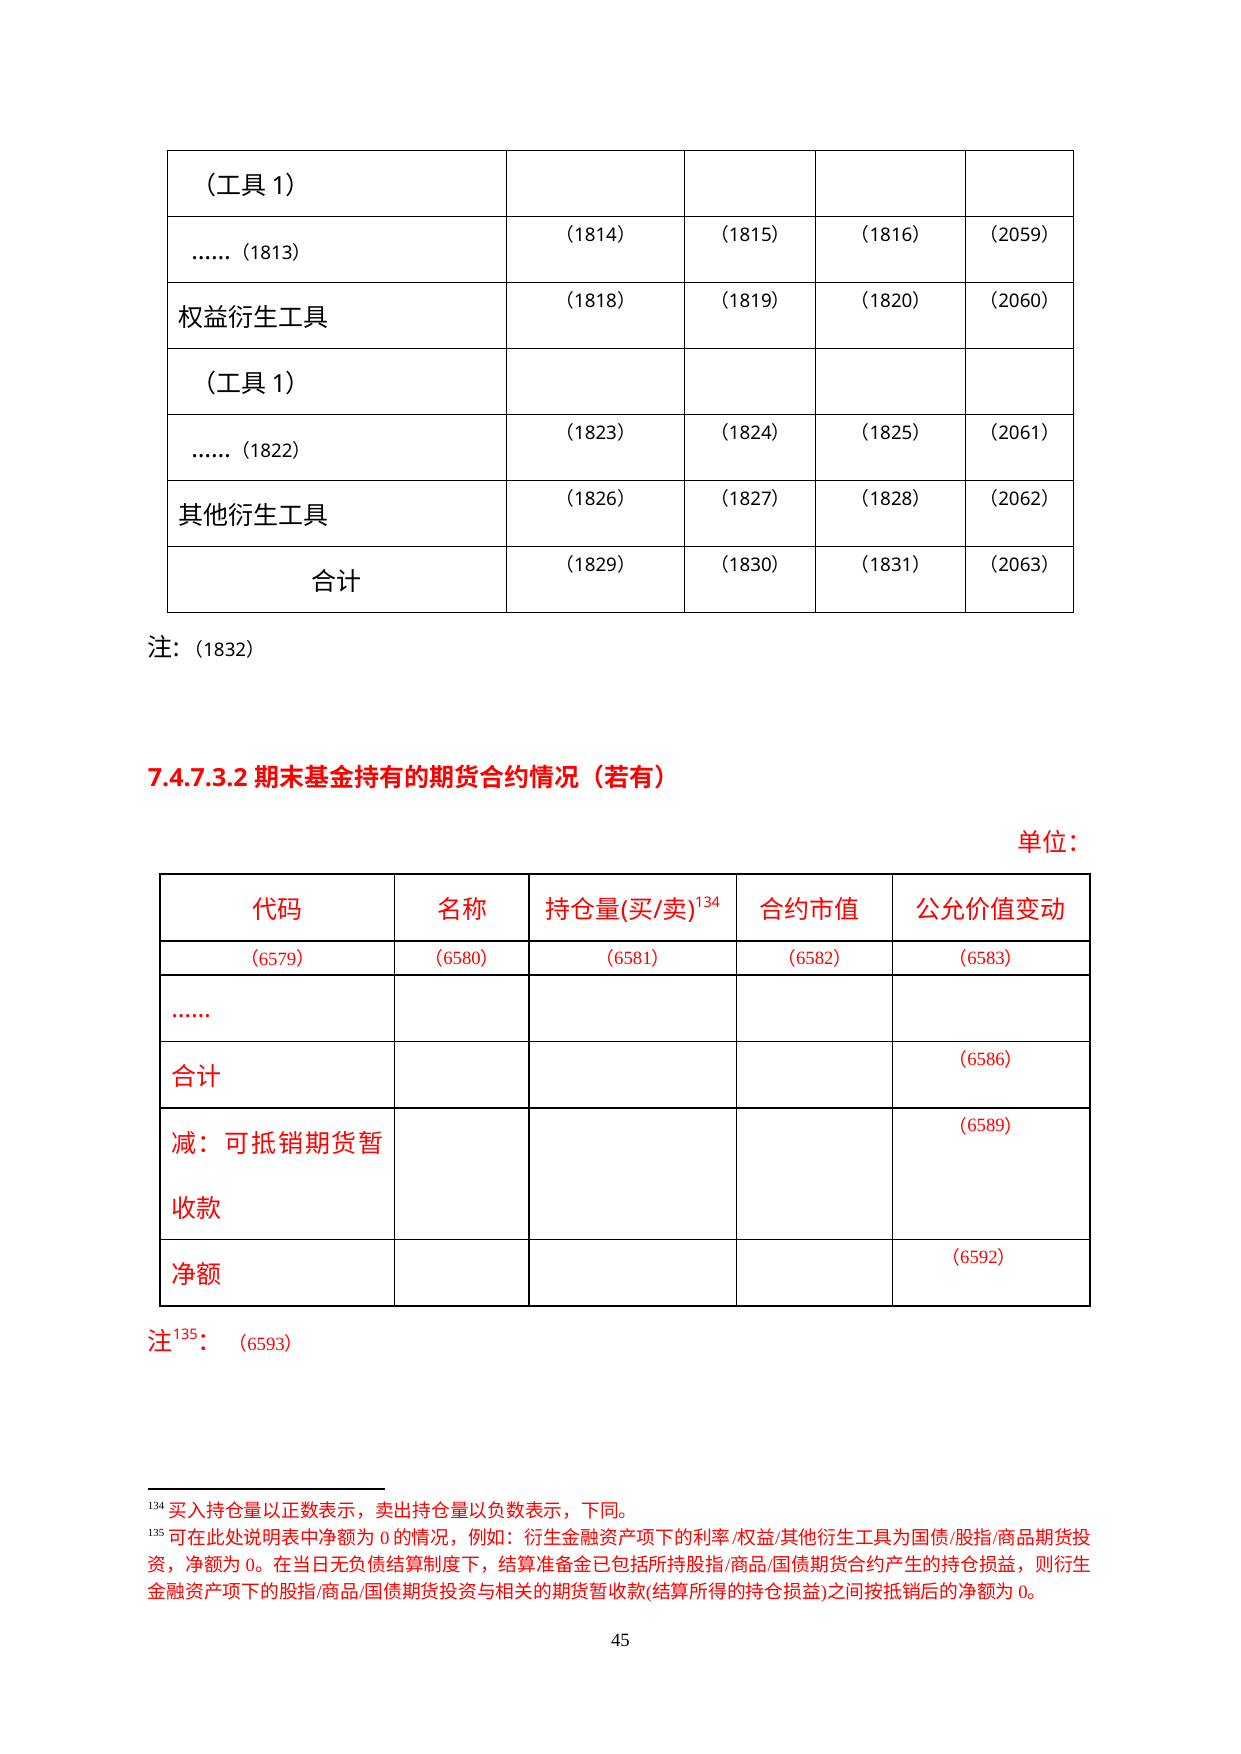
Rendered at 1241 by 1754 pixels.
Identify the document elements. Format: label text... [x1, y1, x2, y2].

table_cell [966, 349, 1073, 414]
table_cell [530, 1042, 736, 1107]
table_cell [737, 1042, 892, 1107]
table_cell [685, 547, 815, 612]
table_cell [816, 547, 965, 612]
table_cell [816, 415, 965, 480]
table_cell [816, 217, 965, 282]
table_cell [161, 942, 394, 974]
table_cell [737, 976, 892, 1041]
text 注： （6593） [148, 1307, 1092, 1372]
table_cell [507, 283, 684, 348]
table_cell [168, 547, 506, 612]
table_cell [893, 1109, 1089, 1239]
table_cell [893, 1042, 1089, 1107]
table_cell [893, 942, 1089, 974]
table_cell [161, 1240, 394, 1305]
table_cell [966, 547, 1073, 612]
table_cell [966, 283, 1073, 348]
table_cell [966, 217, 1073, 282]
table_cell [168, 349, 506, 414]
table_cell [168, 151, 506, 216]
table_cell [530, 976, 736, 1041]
text 7.4.7.3.2 期末基金持有的期货合约情况（若有） [148, 743, 1092, 808]
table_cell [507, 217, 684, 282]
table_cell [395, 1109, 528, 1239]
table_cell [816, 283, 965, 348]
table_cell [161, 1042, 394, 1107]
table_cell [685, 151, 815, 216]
text 单位： [148, 808, 1092, 873]
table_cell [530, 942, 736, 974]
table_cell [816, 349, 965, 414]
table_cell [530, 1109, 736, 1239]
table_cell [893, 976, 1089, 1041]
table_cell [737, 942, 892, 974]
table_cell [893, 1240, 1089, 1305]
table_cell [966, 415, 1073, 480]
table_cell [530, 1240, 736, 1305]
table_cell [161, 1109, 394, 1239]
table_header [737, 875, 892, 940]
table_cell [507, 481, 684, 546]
text 注: （1832） [148, 613, 1092, 678]
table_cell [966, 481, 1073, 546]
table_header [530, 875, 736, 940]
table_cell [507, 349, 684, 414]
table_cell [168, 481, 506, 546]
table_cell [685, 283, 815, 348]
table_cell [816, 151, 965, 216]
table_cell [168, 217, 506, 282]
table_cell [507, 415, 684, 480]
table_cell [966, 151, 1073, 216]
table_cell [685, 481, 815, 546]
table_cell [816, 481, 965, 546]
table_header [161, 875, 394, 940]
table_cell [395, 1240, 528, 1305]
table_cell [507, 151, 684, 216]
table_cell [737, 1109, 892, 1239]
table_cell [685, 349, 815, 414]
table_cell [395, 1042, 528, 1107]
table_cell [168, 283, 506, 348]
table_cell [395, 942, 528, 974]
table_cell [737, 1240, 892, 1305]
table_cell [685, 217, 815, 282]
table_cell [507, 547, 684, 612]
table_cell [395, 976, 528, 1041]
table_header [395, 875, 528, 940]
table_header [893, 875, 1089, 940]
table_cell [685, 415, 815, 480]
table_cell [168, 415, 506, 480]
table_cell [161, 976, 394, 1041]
